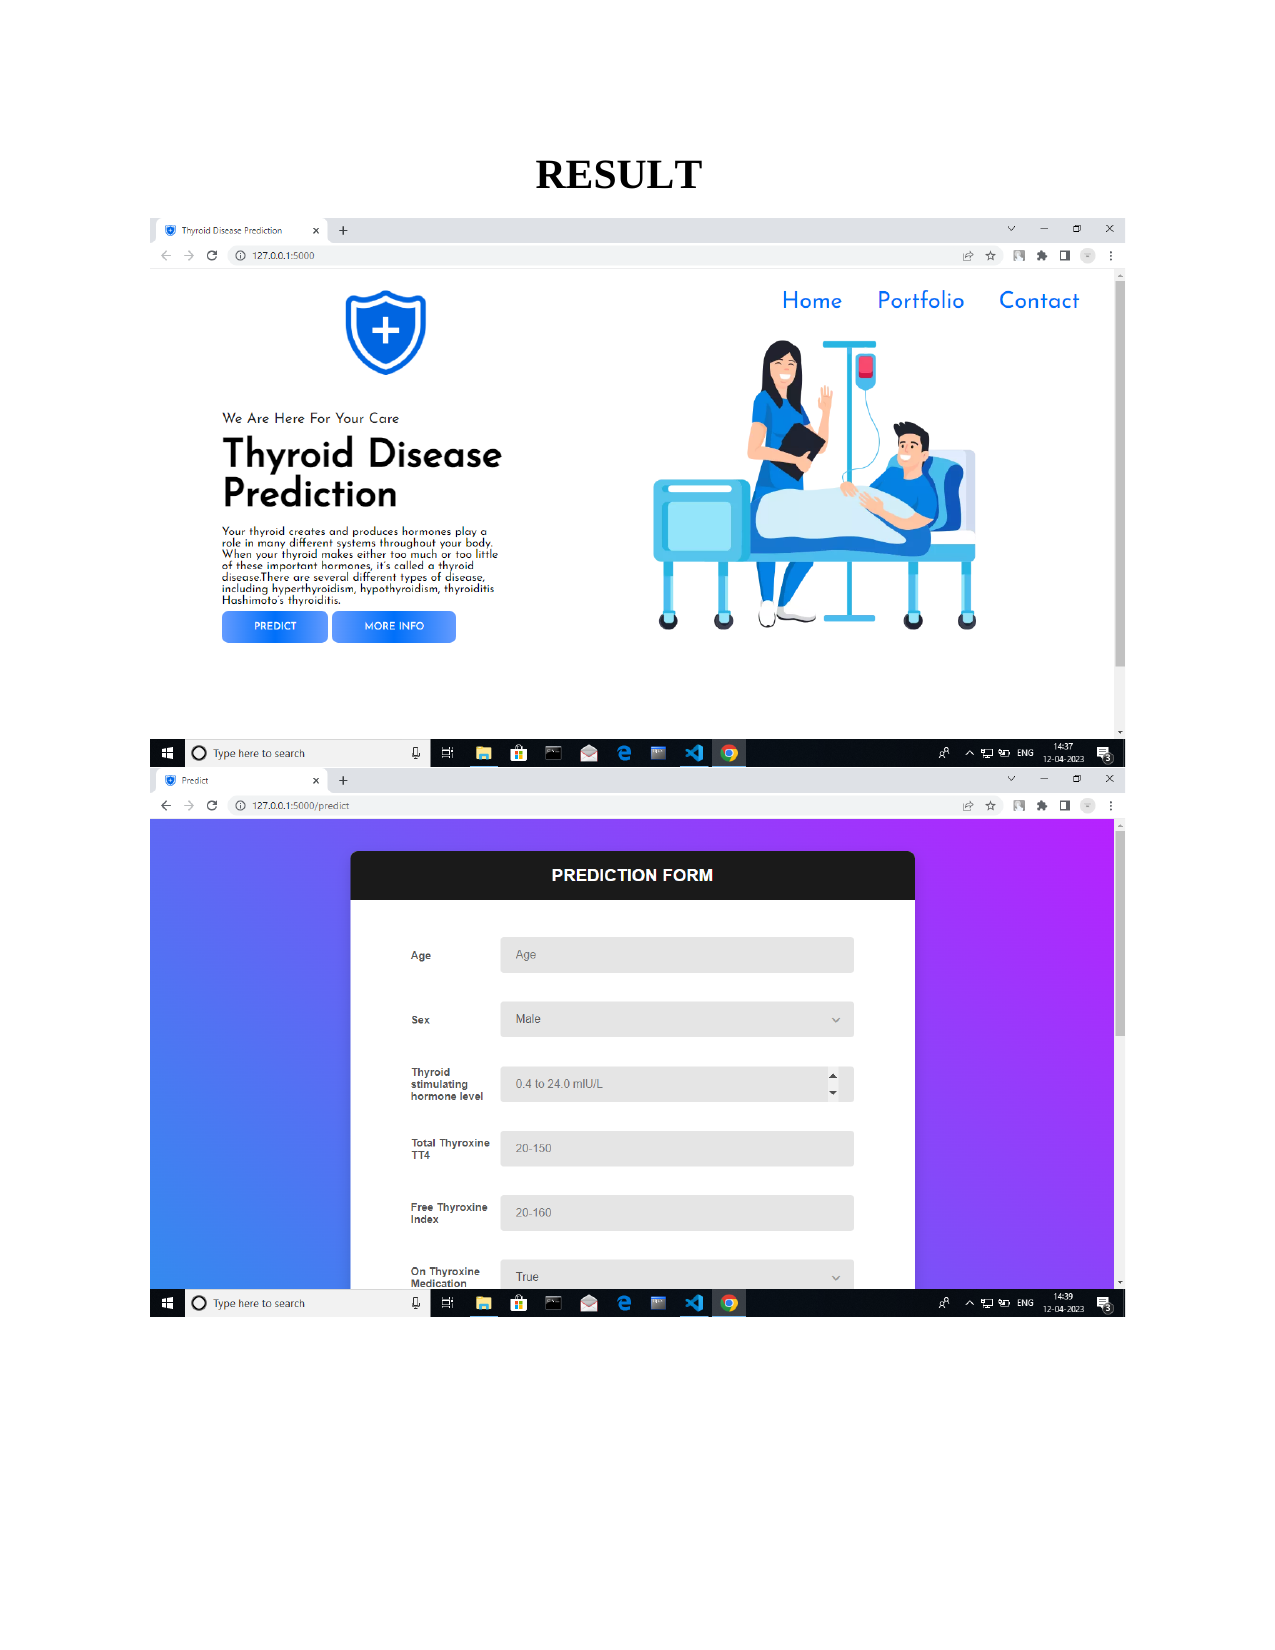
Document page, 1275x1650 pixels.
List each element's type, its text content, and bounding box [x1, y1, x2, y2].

picture [150, 218, 1125, 767]
picture [150, 768, 1125, 1317]
text RESULT [150, 150, 1125, 198]
